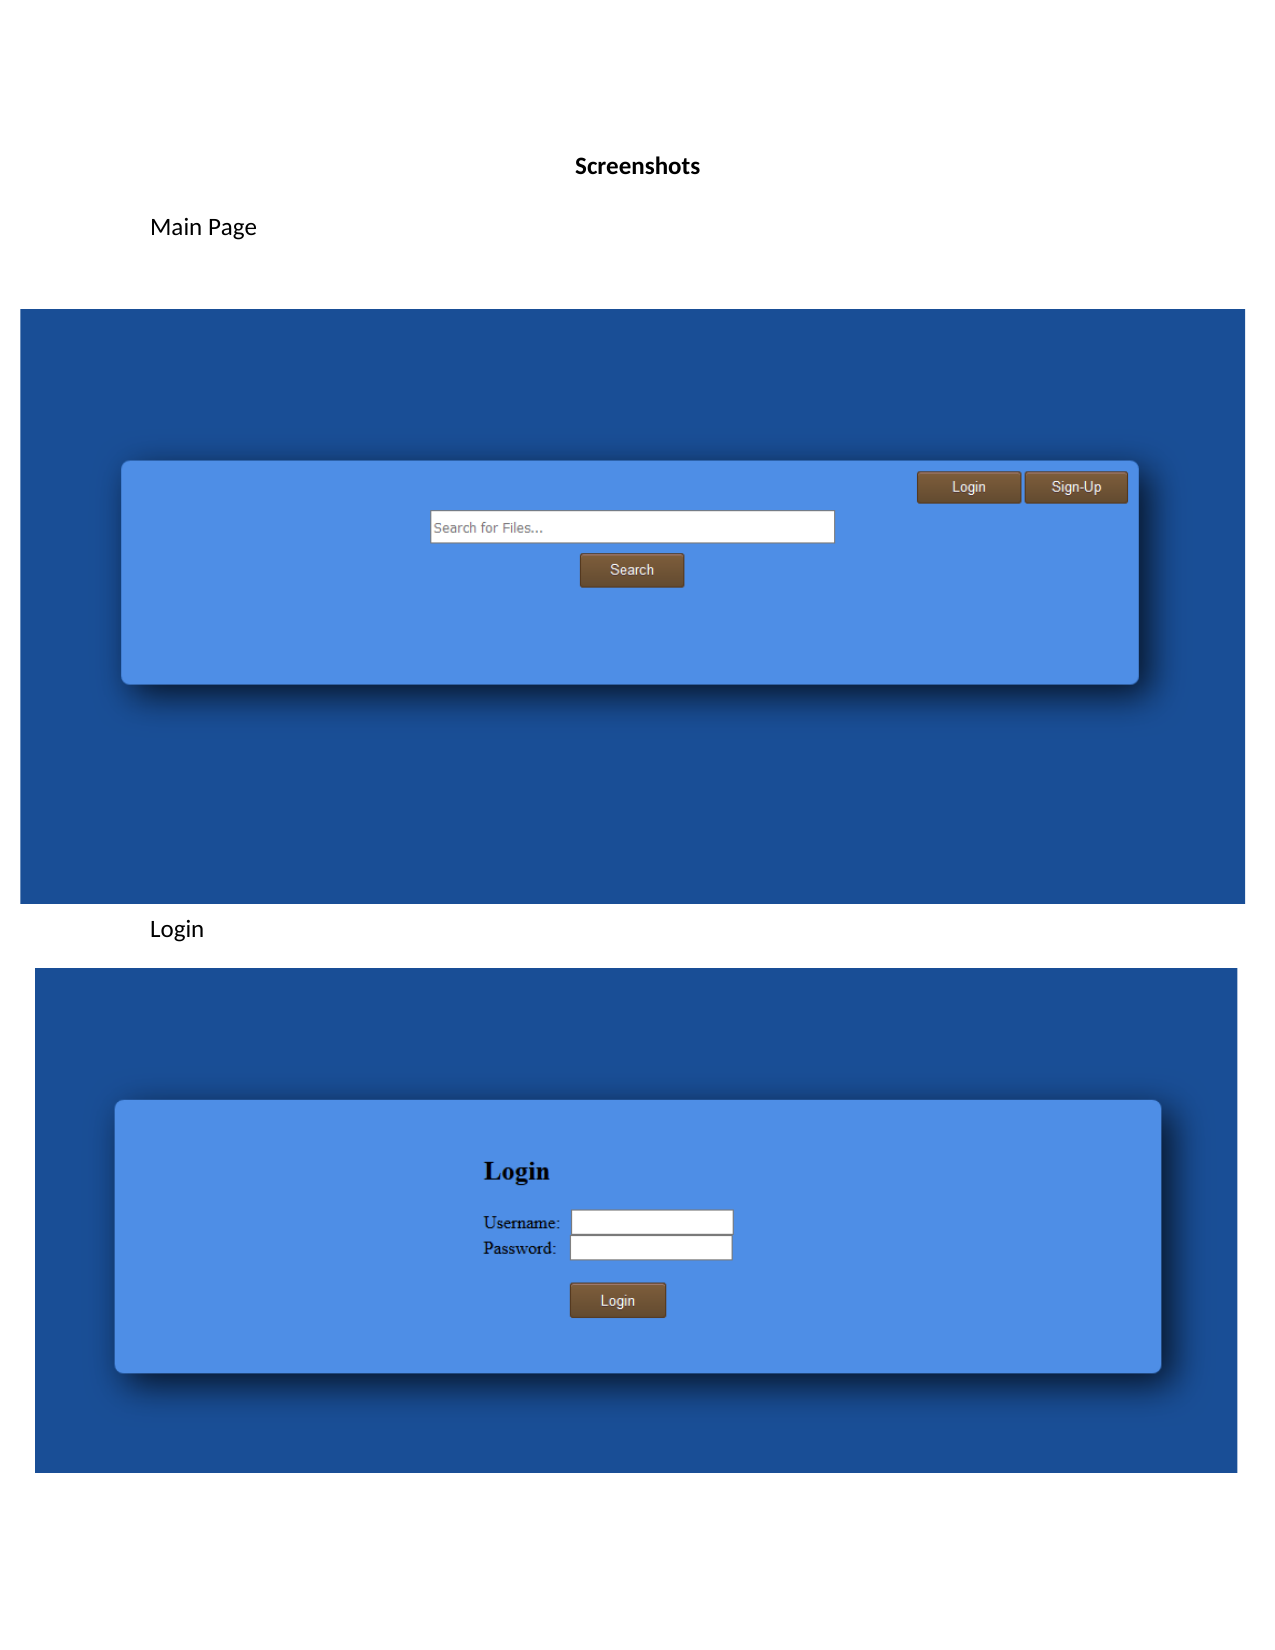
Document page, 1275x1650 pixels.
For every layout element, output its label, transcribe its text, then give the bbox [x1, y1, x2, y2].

text Login [150, 913, 1125, 943]
picture [20, 309, 1246, 904]
picture [34, 968, 1241, 1476]
text Main Page [150, 211, 1125, 242]
text Screenshots [150, 150, 1125, 181]
